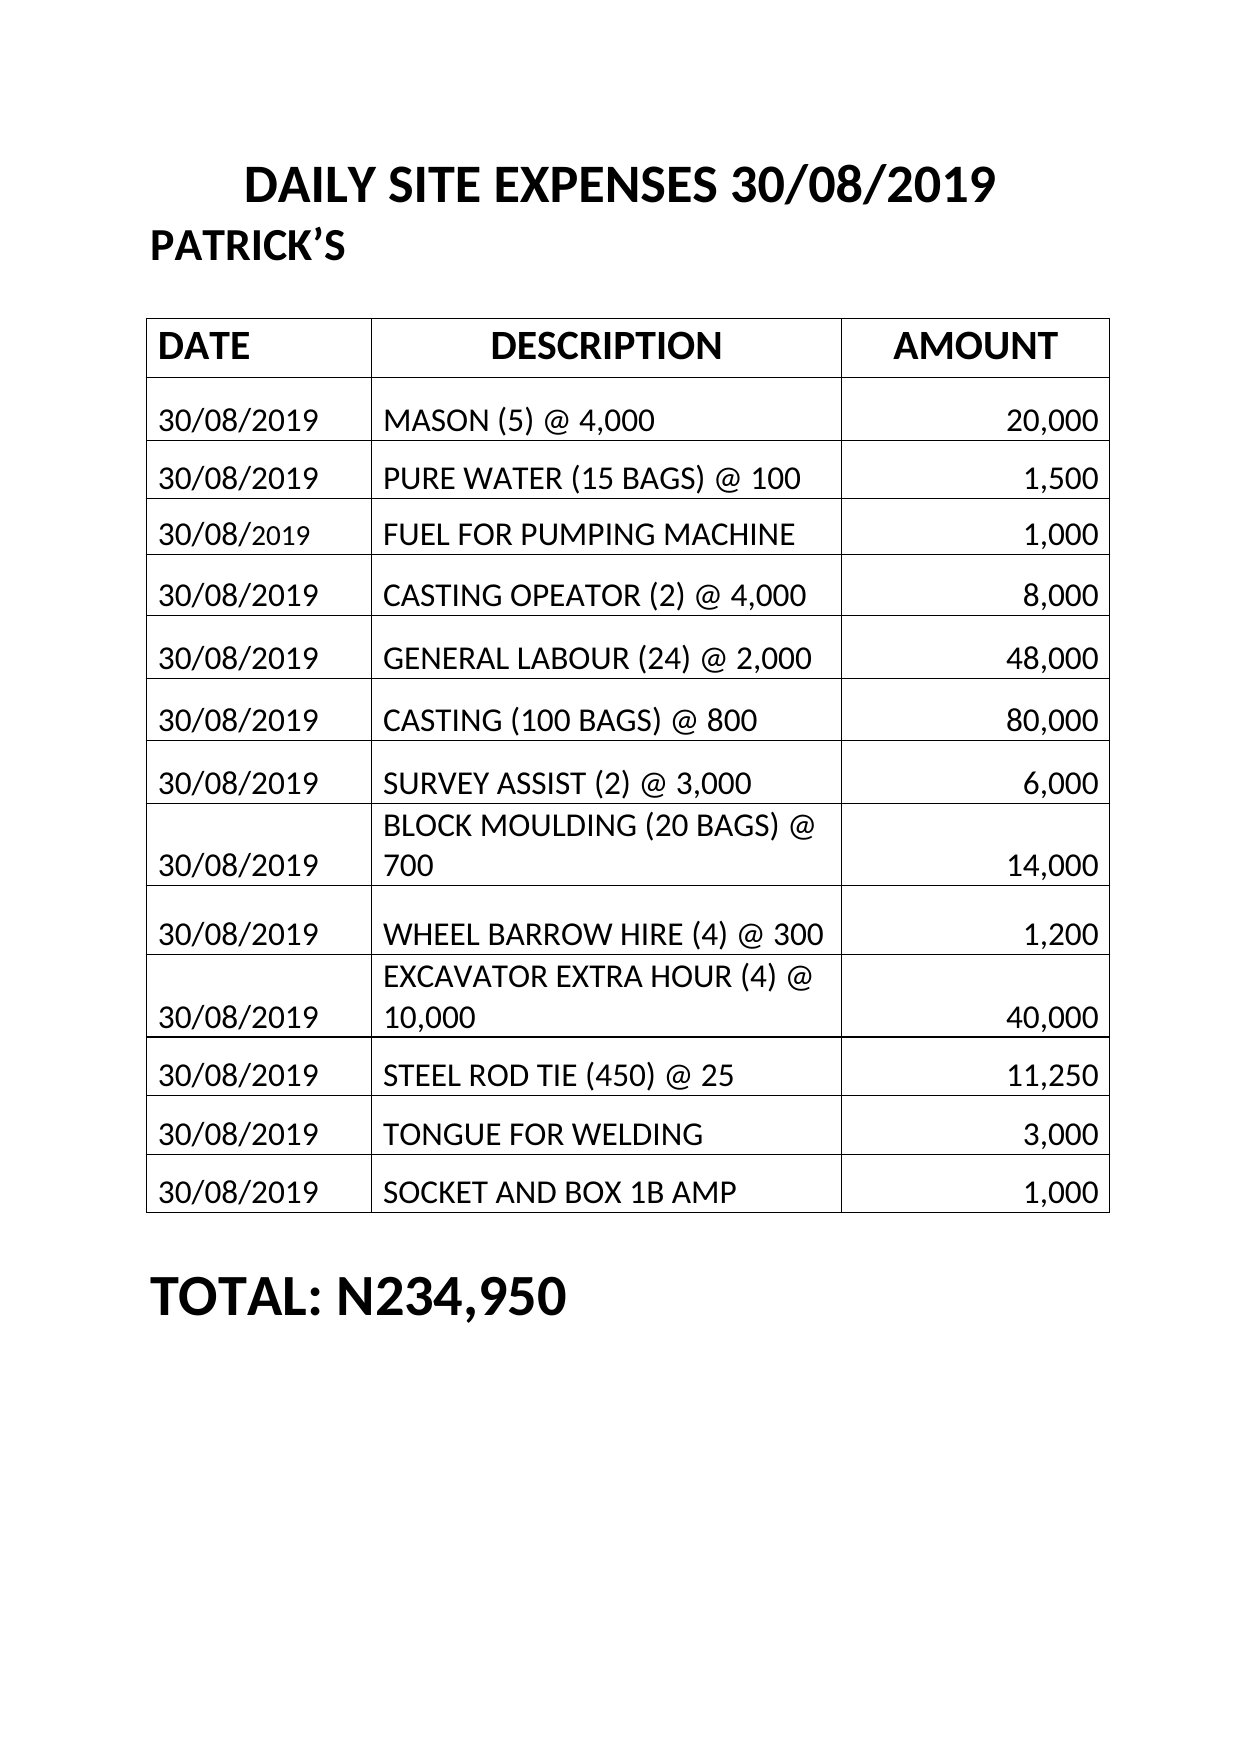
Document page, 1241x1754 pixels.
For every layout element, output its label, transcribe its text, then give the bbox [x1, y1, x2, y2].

table_cell 3,000 [842, 1096, 1109, 1153]
table_cell SURVEY ASSIST (2) @ 3,000 [372, 741, 841, 803]
table_cell GENERAL LABOUR (24) @ 2,000 [372, 616, 841, 678]
table_cell 1,000 [842, 499, 1109, 554]
table_header DESCRIPTION [372, 319, 841, 377]
table_cell 30/08/2019 [147, 499, 371, 554]
table_cell 30/08/2019 [147, 1096, 371, 1153]
table_cell 30/08/2019 [147, 886, 371, 954]
text TOTAL: N234,950 [150, 1259, 1090, 1330]
table_cell CASTING (100 BAGS) @ 800 [372, 679, 841, 739]
table_cell TONGUE FOR WELDING [372, 1096, 841, 1153]
table_cell 6,000 [842, 741, 1109, 803]
table_cell WHEEL BARROW HIRE (4) @ 300 [372, 886, 841, 954]
table_cell 30/08/2019 [147, 955, 371, 1036]
table_cell 30/08/2019 [147, 804, 371, 885]
table_cell 30/08/2019 [147, 616, 371, 678]
table_cell SOCKET AND BOX 1B AMP [372, 1155, 841, 1212]
table_cell STEEL ROD TIE (450) @ 25 [372, 1038, 841, 1095]
table_header DATE [147, 319, 371, 377]
table_cell 48,000 [842, 616, 1109, 678]
table_header AMOUNT [842, 319, 1109, 377]
table_cell 11,250 [842, 1038, 1109, 1095]
text DAILY SITE EXPENSES 30/08/2019 [150, 150, 1090, 216]
table_cell 1,500 [842, 441, 1109, 498]
table_cell 1,000 [842, 1155, 1109, 1212]
table_cell FUEL FOR PUMPING MACHINE [372, 499, 841, 554]
table_cell 40,000 [842, 955, 1109, 1036]
table_cell 30/08/2019 [147, 679, 371, 739]
table_cell CASTING OPEATOR (2) @ 4,000 [372, 555, 841, 615]
table_cell 20,000 [842, 378, 1109, 439]
table_cell 30/08/2019 [147, 555, 371, 615]
table_cell 80,000 [842, 679, 1109, 739]
table_cell 30/08/2019 [147, 441, 371, 498]
table_cell 8,000 [842, 555, 1109, 615]
table_cell 30/08/2019 [147, 378, 371, 439]
table_cell BLOCK MOULDING (20 BAGS) @ 700 [372, 804, 841, 885]
text PATRICK’S [150, 216, 1090, 272]
table_cell PURE WATER (15 BAGS) @ 100 [372, 441, 841, 498]
table_cell 30/08/2019 [147, 1038, 371, 1095]
table_cell EXCAVATOR EXTRA HOUR (4) @ 10,000 [372, 955, 841, 1036]
table_cell 14,000 [842, 804, 1109, 885]
table_cell 1,200 [842, 886, 1109, 954]
table_cell 30/08/2019 [147, 1155, 371, 1212]
table_cell 30/08/2019 [147, 741, 371, 803]
table_cell MASON (5) @ 4,000 [372, 378, 841, 439]
